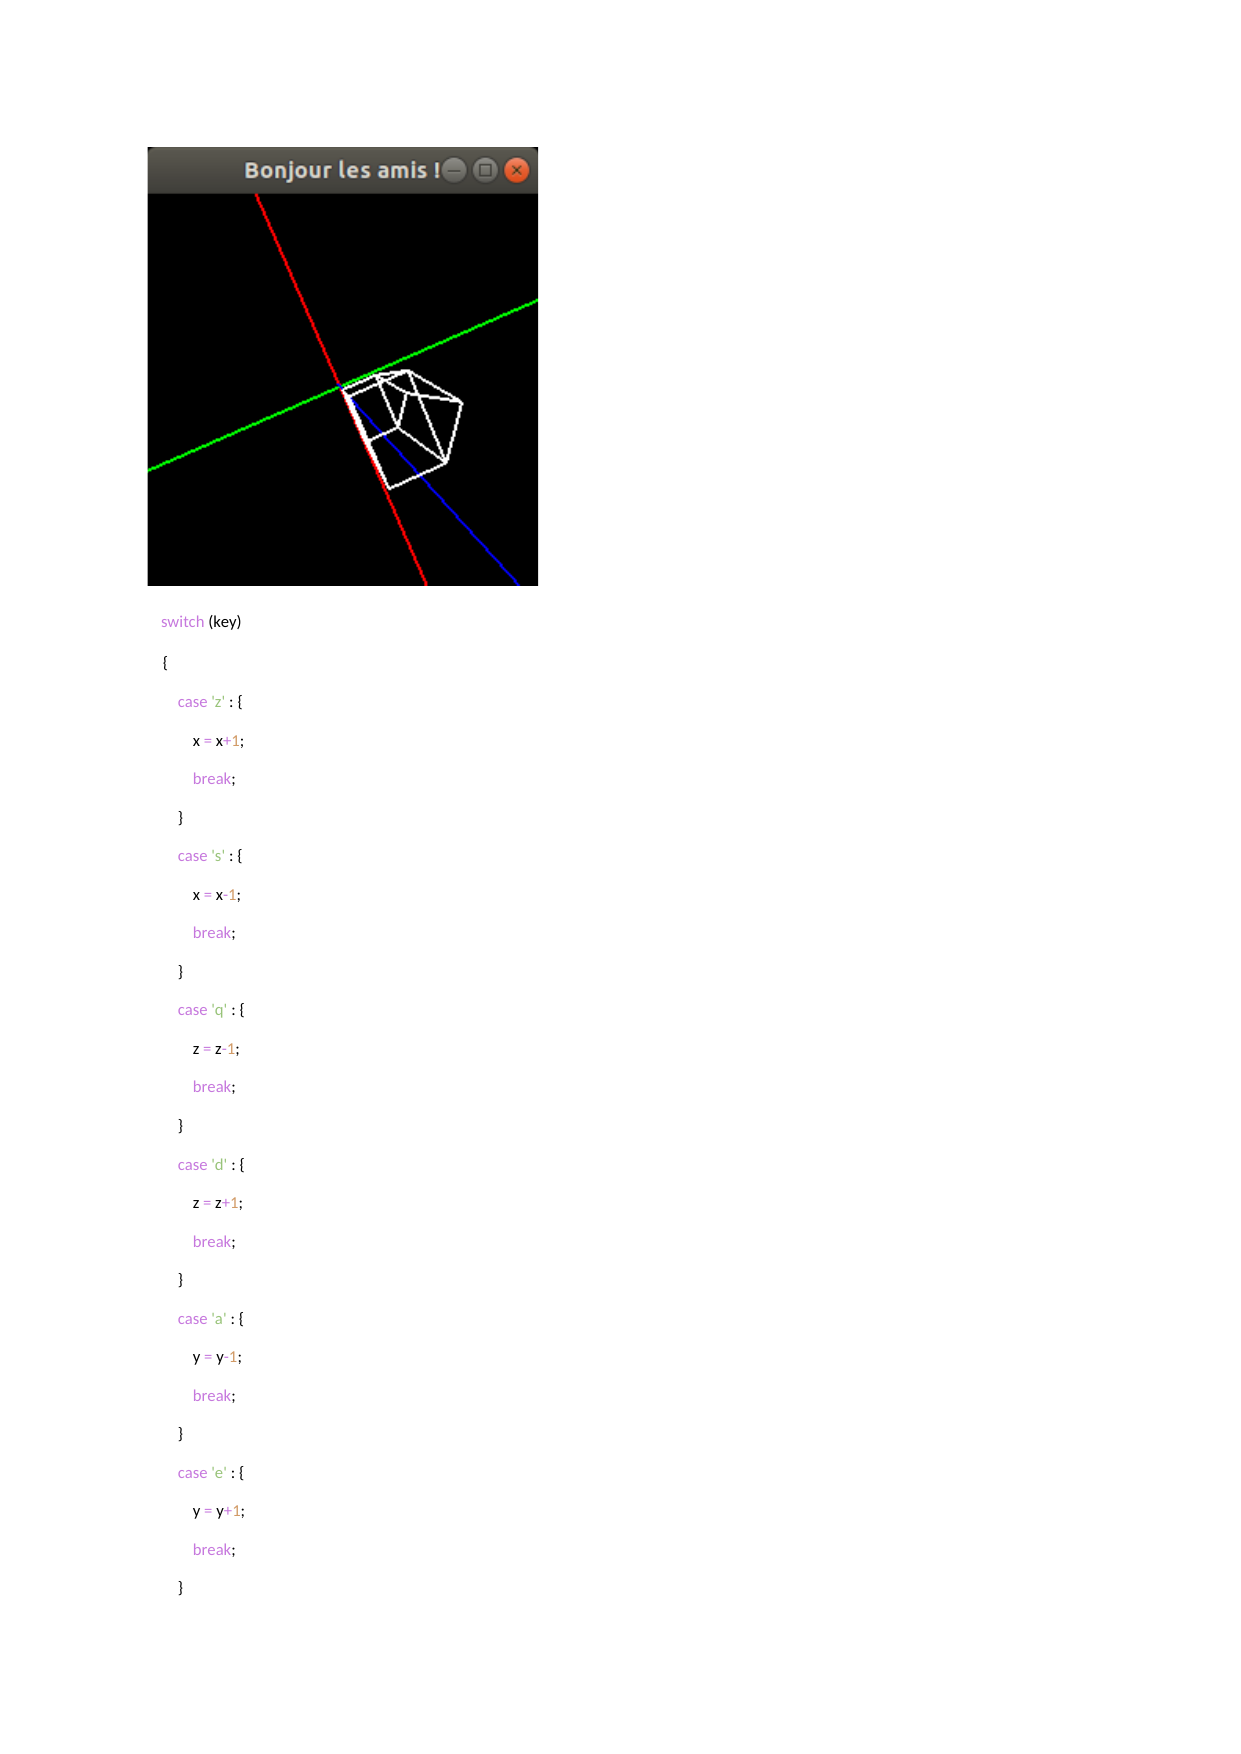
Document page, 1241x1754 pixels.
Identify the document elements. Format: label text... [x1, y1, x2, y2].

text z = z-1; [148, 1038, 1093, 1058]
text y = y+1; [148, 1501, 1093, 1521]
text } [148, 1423, 1093, 1444]
picture [147, 147, 539, 586]
text } [148, 1578, 1093, 1598]
text switch (key) [148, 604, 1093, 634]
text z = z+1; [148, 1192, 1093, 1213]
text case 'd' : { [148, 1154, 1093, 1174]
text break; [148, 1077, 1093, 1097]
text break; [148, 1231, 1093, 1251]
text x = x-1; [148, 884, 1093, 904]
text break; [148, 1539, 1093, 1559]
text } [148, 1115, 1093, 1136]
text y = y-1; [148, 1346, 1093, 1367]
text } [148, 1269, 1093, 1290]
text break; [148, 768, 1093, 789]
text case 'z' : { [148, 691, 1093, 712]
text x = x+1; [148, 730, 1093, 750]
text case 'a' : { [148, 1308, 1093, 1328]
text } [148, 807, 1093, 827]
text break; [148, 922, 1093, 943]
text case 'q' : { [148, 999, 1093, 1020]
text { [148, 653, 1093, 673]
text } [148, 961, 1093, 981]
text break; [148, 1385, 1093, 1405]
text case 'e' : { [148, 1462, 1093, 1482]
text case 's' : { [148, 845, 1093, 866]
